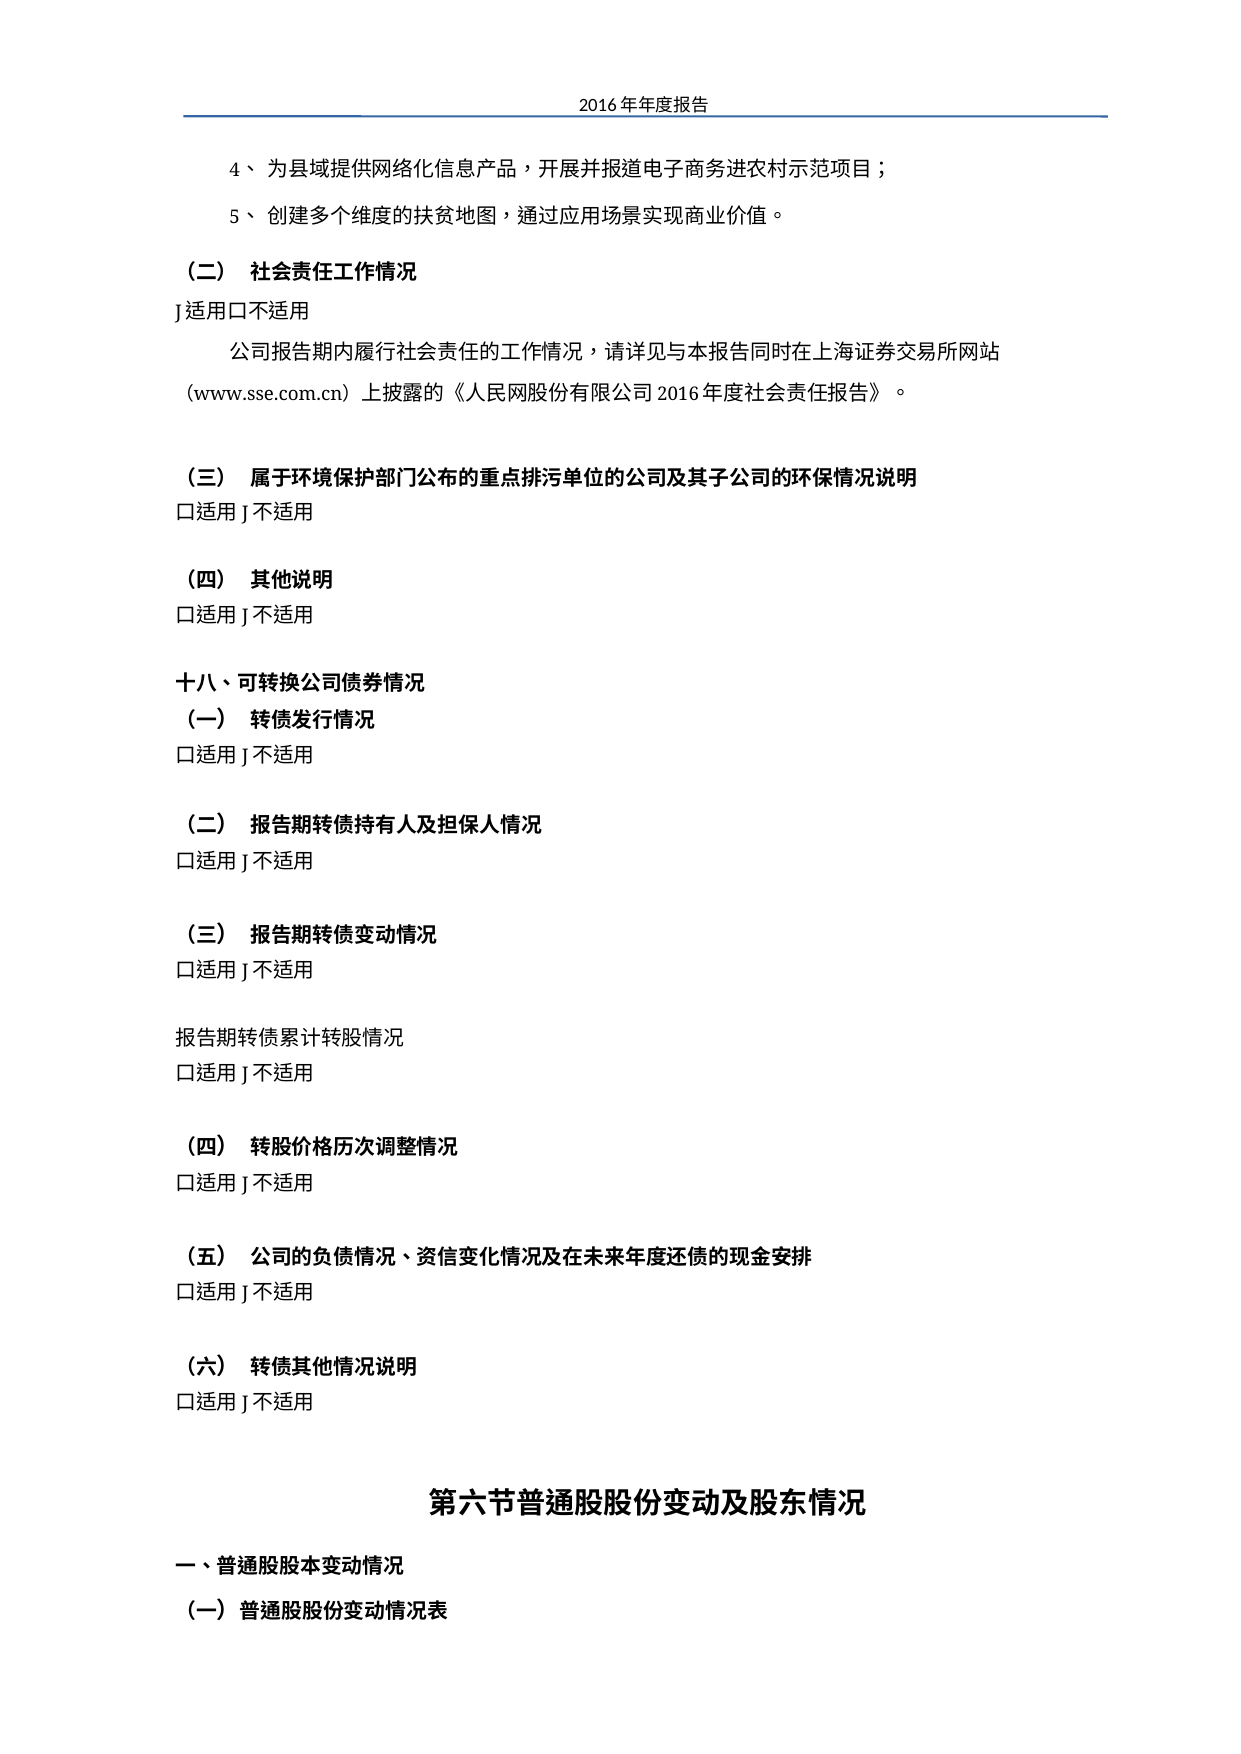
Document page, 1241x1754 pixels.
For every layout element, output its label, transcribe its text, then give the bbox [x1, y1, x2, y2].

text 公司报告期内履行社会责任的工作情况，请详见与本报告同时在上海证券交易所网站 （www.sse.com.cn）上披露的《人民网股份有限公司2016年度社会责任报告》。 [175, 326, 1120, 408]
text （四） 转股价格历次调整情况 [175, 1130, 1120, 1162]
text 口适用J不适用 [175, 740, 1120, 769]
text 5、 创建多个维度的扶贫地图，通过应用场景实现商业价值。 [175, 191, 1120, 232]
text 第六节普通股股份变动及股东情况 [175, 1482, 1120, 1522]
text （六） 转债其他情况说明 [175, 1350, 1120, 1381]
text （四） 其他说明 [175, 565, 1120, 594]
text （三） 属于环境保护部门公布的重点排污单位的公司及其子公司的环保情况说明 [175, 463, 1120, 491]
text 4、 为县域提供网络化信息产品，开展并报道电子商务进农村示范项目； [175, 143, 1120, 184]
text 一、普通股股本变动情况 [175, 1551, 1120, 1579]
text （二） 社会责任工作情况 [175, 257, 1120, 285]
text J适用口不适用 [175, 285, 1120, 326]
text 口适用J不适用 [175, 1277, 1120, 1306]
text 十八、可转换公司债券情况 [175, 668, 1120, 696]
text （五） 公司的负债情况、资信变化情况及在未来年度还债的现金安排 [175, 1240, 1120, 1271]
text 口适用J不适用 [175, 1058, 1120, 1087]
text 口适用J不适用 [175, 497, 1120, 526]
text 口适用J不适用 [175, 955, 1120, 984]
text （一）普通股股份变动情况表 [175, 1594, 1120, 1625]
text 口适用J不适用 [175, 846, 1120, 874]
text 口适用J不适用 [175, 1387, 1120, 1416]
text 口适用J不适用 [175, 600, 1120, 628]
text 报告期转债累计转股情况 [175, 1023, 1120, 1052]
text （一） 转债发行情况 [175, 703, 1120, 734]
text （二） 报告期转债持有人及担保人情况 [175, 808, 1120, 839]
text 口适用J不适用 [175, 1168, 1120, 1196]
text （三） 报告期转债变动情况 [175, 918, 1120, 949]
